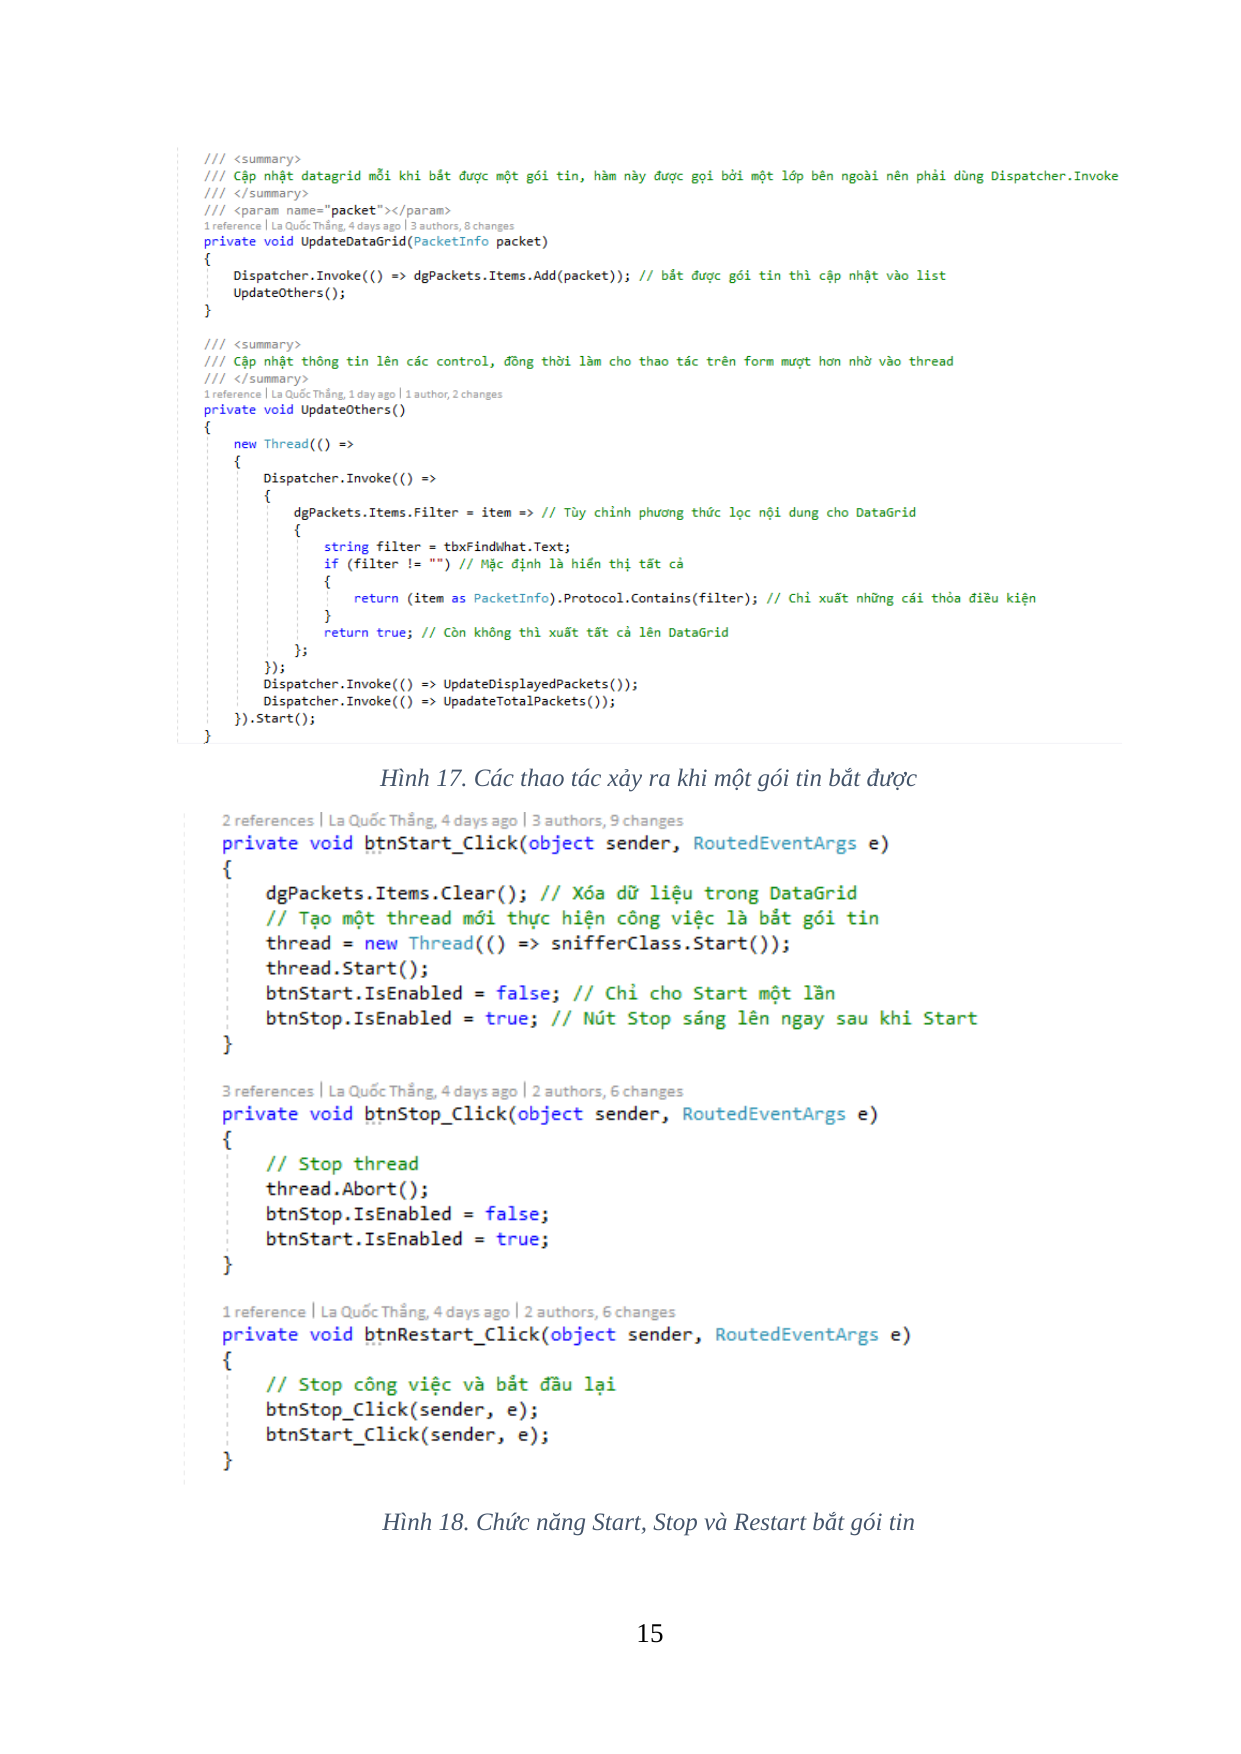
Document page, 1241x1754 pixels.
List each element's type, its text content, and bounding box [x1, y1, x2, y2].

text Hình 18. Chức năng Start, Stop và Restart bắt gói tin [177, 1507, 1122, 1535]
picture [183, 812, 1116, 1488]
picture [177, 147, 1123, 744]
text Hình 17. Các thao tác xảy ra khi một gói tin bắt được [177, 763, 1122, 792]
